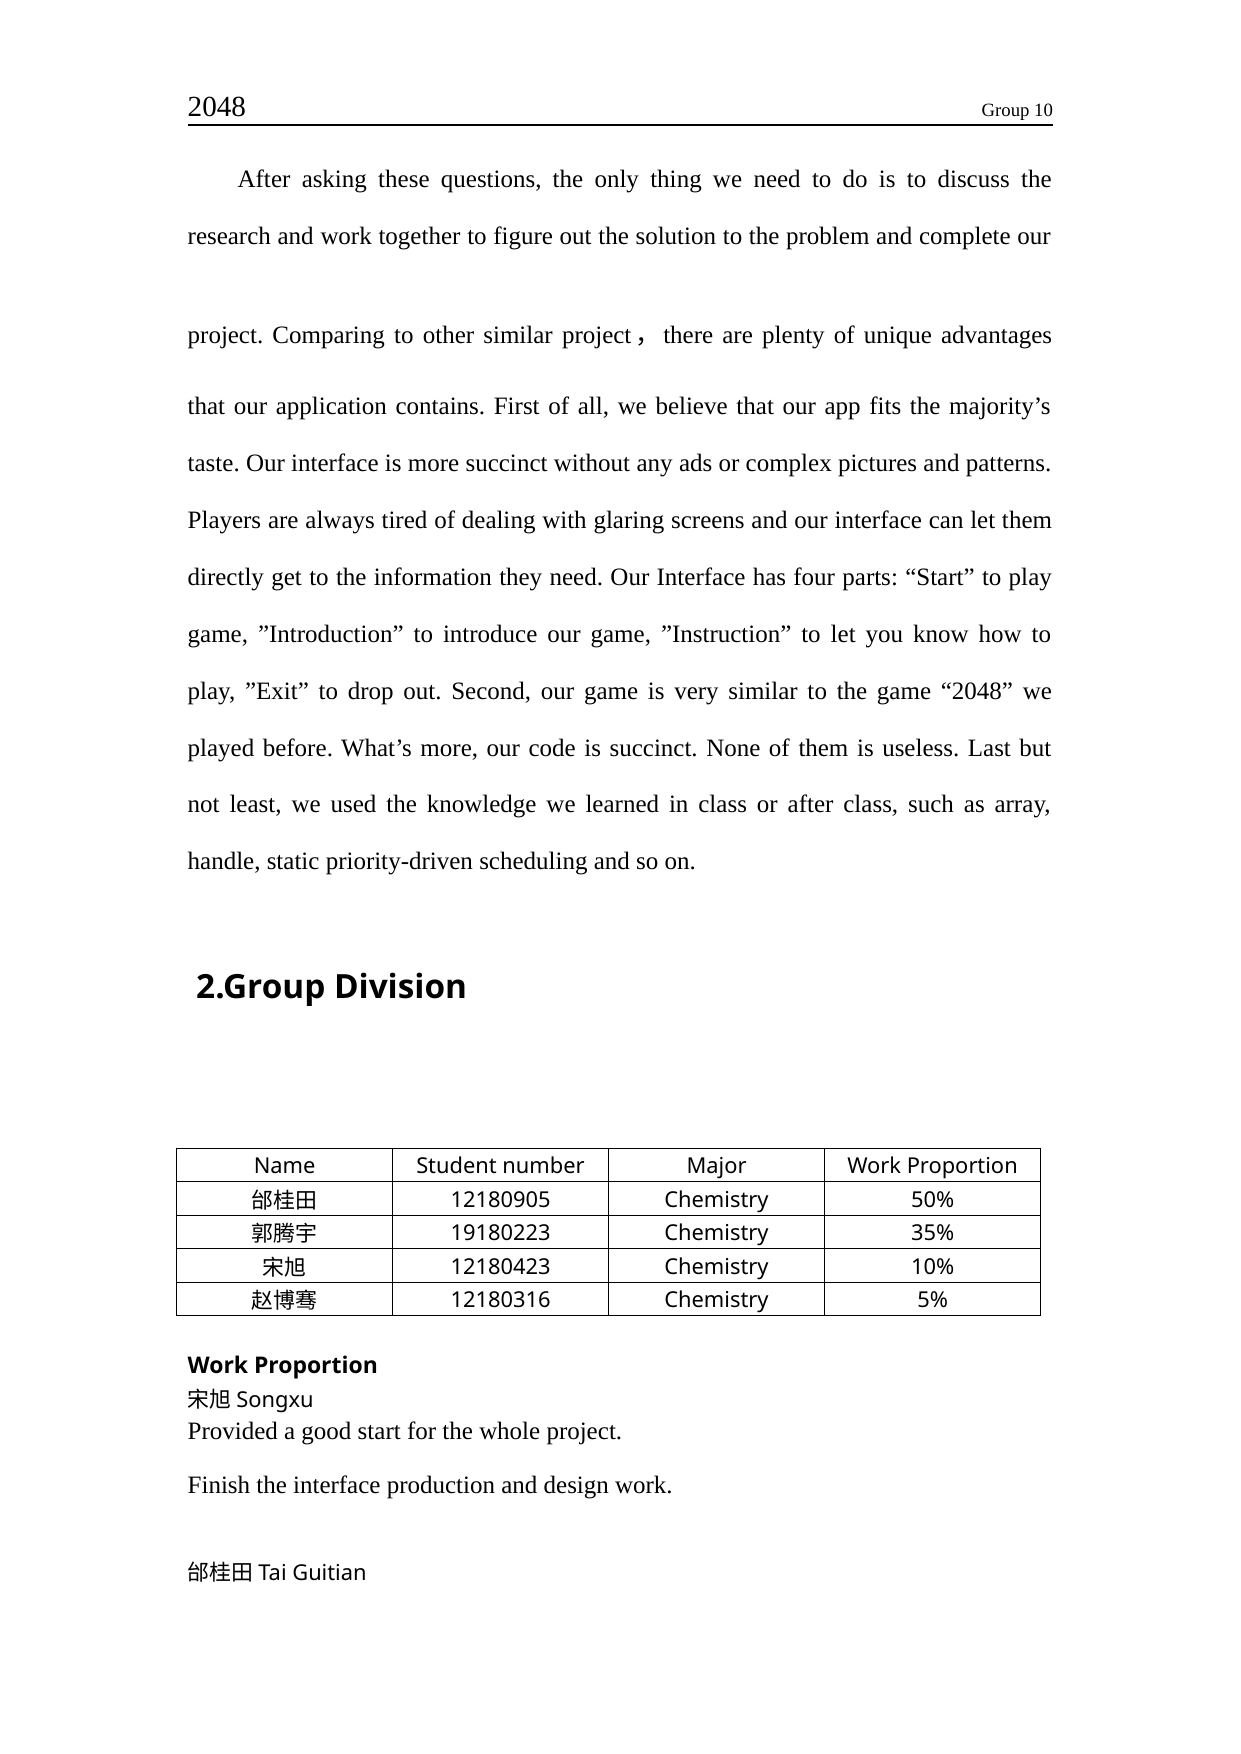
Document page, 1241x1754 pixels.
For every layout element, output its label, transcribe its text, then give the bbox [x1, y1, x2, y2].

table_cell 12180423 [393, 1249, 608, 1282]
text Provided a good start for the whole project. [187, 1414, 1053, 1446]
text Work Proportion [187, 1349, 1053, 1381]
text 邰桂田 Tai Guitian [187, 1554, 1053, 1587]
table_cell 50% [825, 1182, 1040, 1215]
text Finish the interface production and design work. [187, 1468, 1053, 1500]
table_header Work Proportion [825, 1149, 1040, 1181]
table_cell 宋旭 [177, 1249, 392, 1282]
text 宋旭 Songxu [187, 1381, 1053, 1414]
table_cell 12180316 [393, 1283, 608, 1315]
table_cell 邰桂田 [177, 1182, 392, 1215]
table_cell Chemistry [609, 1283, 824, 1315]
table_cell 郭腾宇 [177, 1216, 392, 1248]
table_header Student number [393, 1149, 608, 1181]
table_cell 19180223 [393, 1216, 608, 1248]
table_cell Chemistry [609, 1216, 824, 1248]
table_header Major [609, 1149, 824, 1181]
table_header Name [177, 1149, 392, 1181]
table_cell 12180905 [393, 1182, 608, 1215]
text 2.Group Division [187, 953, 1053, 1018]
table_cell 5% [825, 1283, 1040, 1315]
table_cell Chemistry [609, 1249, 824, 1282]
table_cell 赵博骞 [177, 1283, 392, 1315]
table_cell 35% [825, 1216, 1040, 1248]
table_cell 10% [825, 1249, 1040, 1282]
text After asking these questions, the only thing we need to do is to discuss the research and work together to figure out the solution to the problem and complete our project. Comparing to other similar project，there are plenty of unique advantages that our application contains. First of all, we believe that our app fits the majority’s taste. Our interface is more succinct without any ads or complex pictures and patterns. Players are always tired of dealing with glaring screens and our interface can let them directly get to the information they need. Our Interface has four parts: “Start” to play game, ”Introduction” to introduce our game, ”Instruction” to let you know how to play, ”Exit” to drop out. Second, our game is very similar to the game “2048” we played before. What’s more, our code is succinct. None of them is useless. Last but not least, we used the knowledge we learned in class or after class, such as array, handle, static priority-driven scheduling and so on. [187, 162, 1053, 877]
table_cell Chemistry [609, 1182, 824, 1215]
